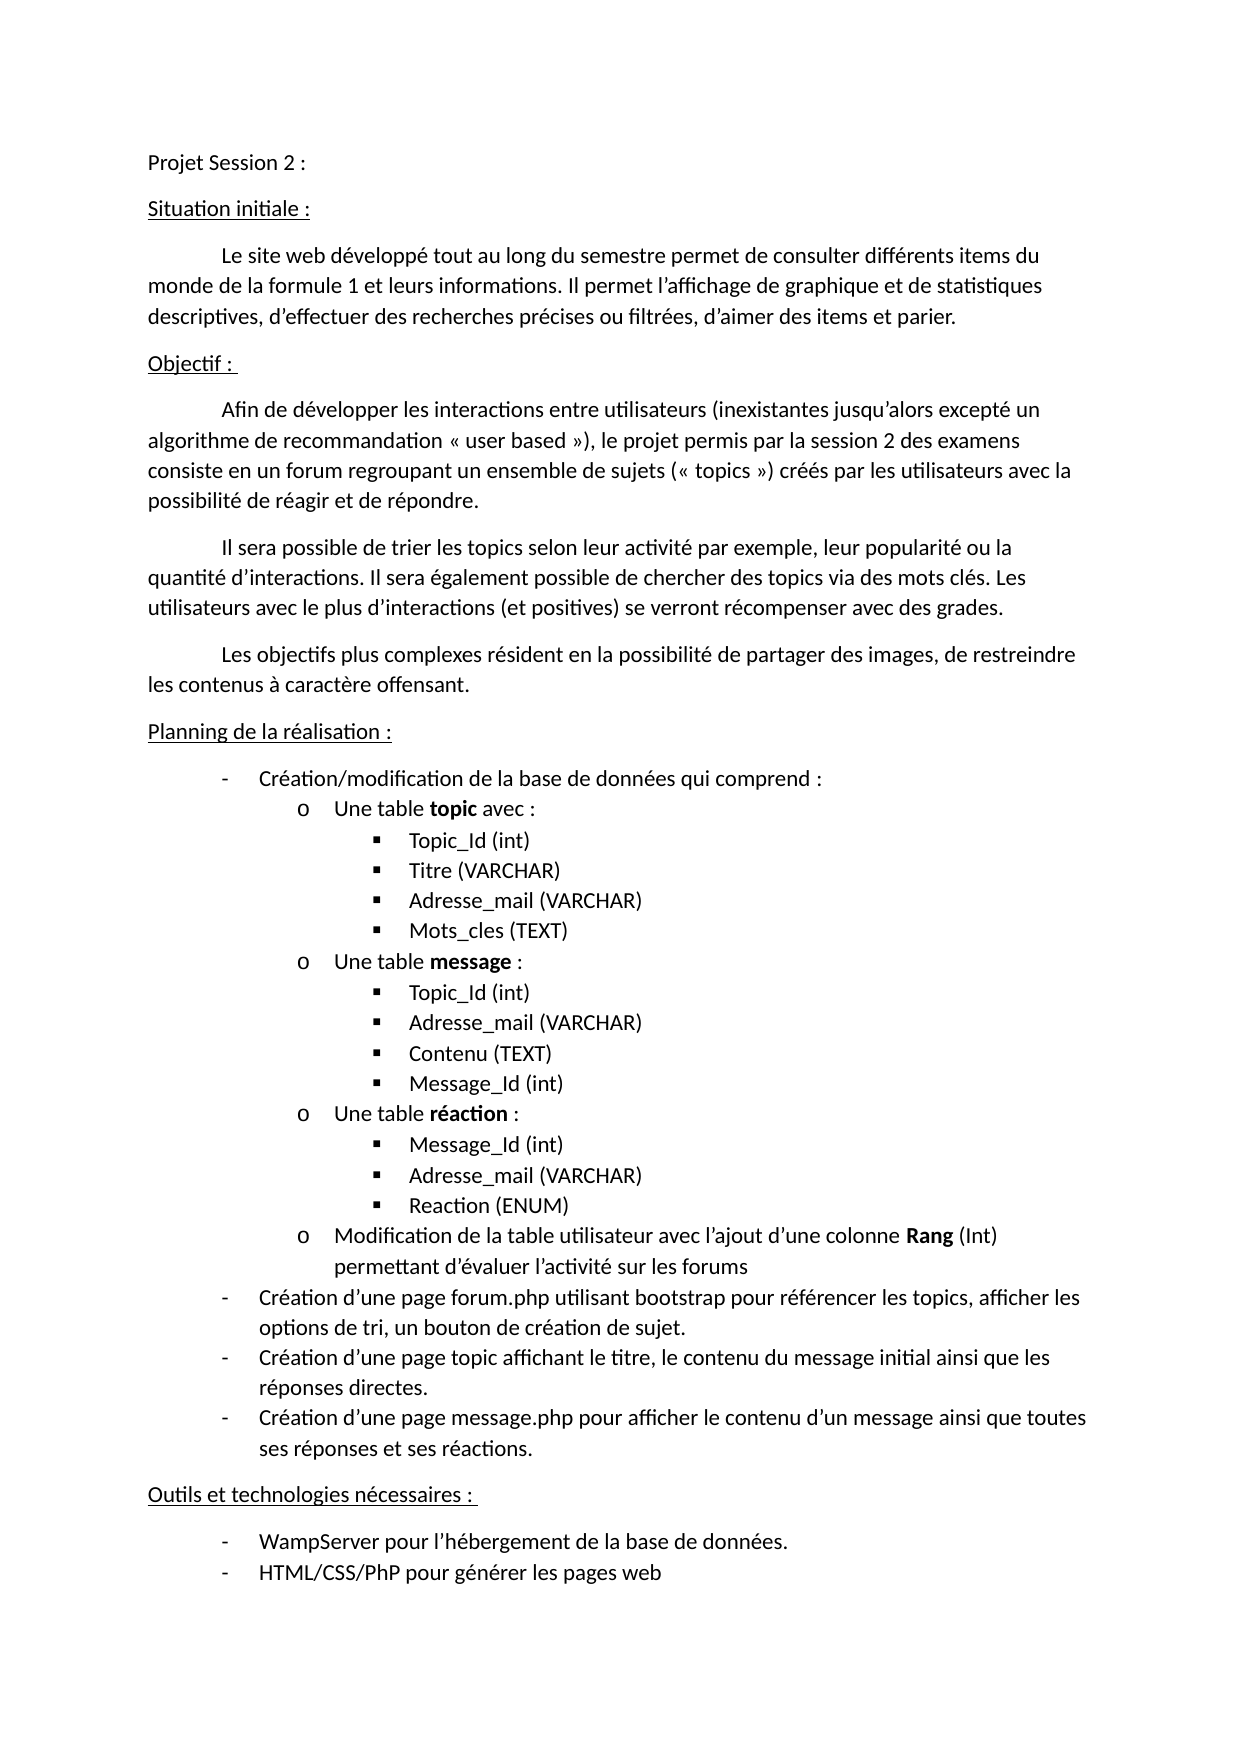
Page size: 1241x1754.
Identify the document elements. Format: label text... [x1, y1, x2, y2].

list Topic_Id (int) [371, 826, 1093, 854]
text Planning de la réalisation : [148, 717, 1093, 745]
list Création d’une page forum.php utilisant bootstrap pour référencer les topics, afficher les options de tri, un bouton de création de sujet. [221, 1283, 1093, 1341]
text Projet Session 2 : [148, 148, 1093, 176]
text Outils et technologies nécessaires : [148, 1481, 1093, 1509]
list Création d’une page topic affichant le titre, le contenu du message initial ainsi que les réponses directes. [221, 1343, 1093, 1401]
list Adresse_mail (VARCHAR) [371, 1008, 1093, 1036]
list Adresse_mail (VARCHAR) [371, 1161, 1093, 1189]
list Adresse_mail (VARCHAR) [371, 886, 1093, 914]
list Création d’une page message.php pour afficher le contenu d’un message ainsi que toutes ses réponses et ses réactions. [221, 1403, 1093, 1462]
text Les objectifs plus complexes résident en la possibilité de partager des images, de restreindre les contenus à caractère offensant. [148, 640, 1093, 698]
list Une table topic avec : [296, 794, 1093, 824]
text Objectif : [148, 349, 1093, 377]
list Contenu (TEXT) [371, 1039, 1093, 1067]
list Message_Id (int) [371, 1069, 1093, 1097]
text Il sera possible de trier les topics selon leur activité par exemple, leur popularité ou la quantité d’interactions. Il sera également possible de chercher des topics via des mots clés. Les utilisateurs avec le plus d’interactions (et positives) se verront récompenser avec des grades. [148, 533, 1093, 621]
list Mots_cles (TEXT) [371, 917, 1093, 944]
list HTML/CSS/PhP pour générer les pages web [221, 1558, 1093, 1586]
text Afin de développer les interactions entre utilisateurs (inexistantes jusqu’alors excepté un algorithme de recommandation « user based »), le projet permis par la session 2 des examens consiste en un forum regroupant un ensemble de sujets (« topics ») créés par les utilisateurs avec la possibilité de réagir et de répondre. [148, 396, 1093, 514]
list Reaction (ENUM) [371, 1191, 1093, 1219]
list Message_Id (int) [371, 1131, 1093, 1158]
list Titre (VARCHAR) [371, 856, 1093, 884]
list Création/modification de la base de données qui comprend : [221, 764, 1093, 792]
list WampServer pour l’hébergement de la base de données. [221, 1527, 1093, 1556]
list Modification de la table utilisateur avec l’ajout d’une colonne Rang (Int) permettant d’évaluer l’activité sur les forums [296, 1221, 1093, 1281]
list Une table message : [296, 947, 1093, 976]
text Le site web développé tout au long du semestre permet de consulter différents items du monde de la formule 1 et leurs informations. Il permet l’affichage de graphique et de statistiques descriptives, d’effectuer des recherches précises ou filtrées, d’aimer des items et parier. [148, 241, 1093, 330]
list Topic_Id (int) [371, 978, 1093, 1006]
list Une table réaction : [296, 1099, 1093, 1128]
text Situation initiale : [148, 194, 1093, 222]
